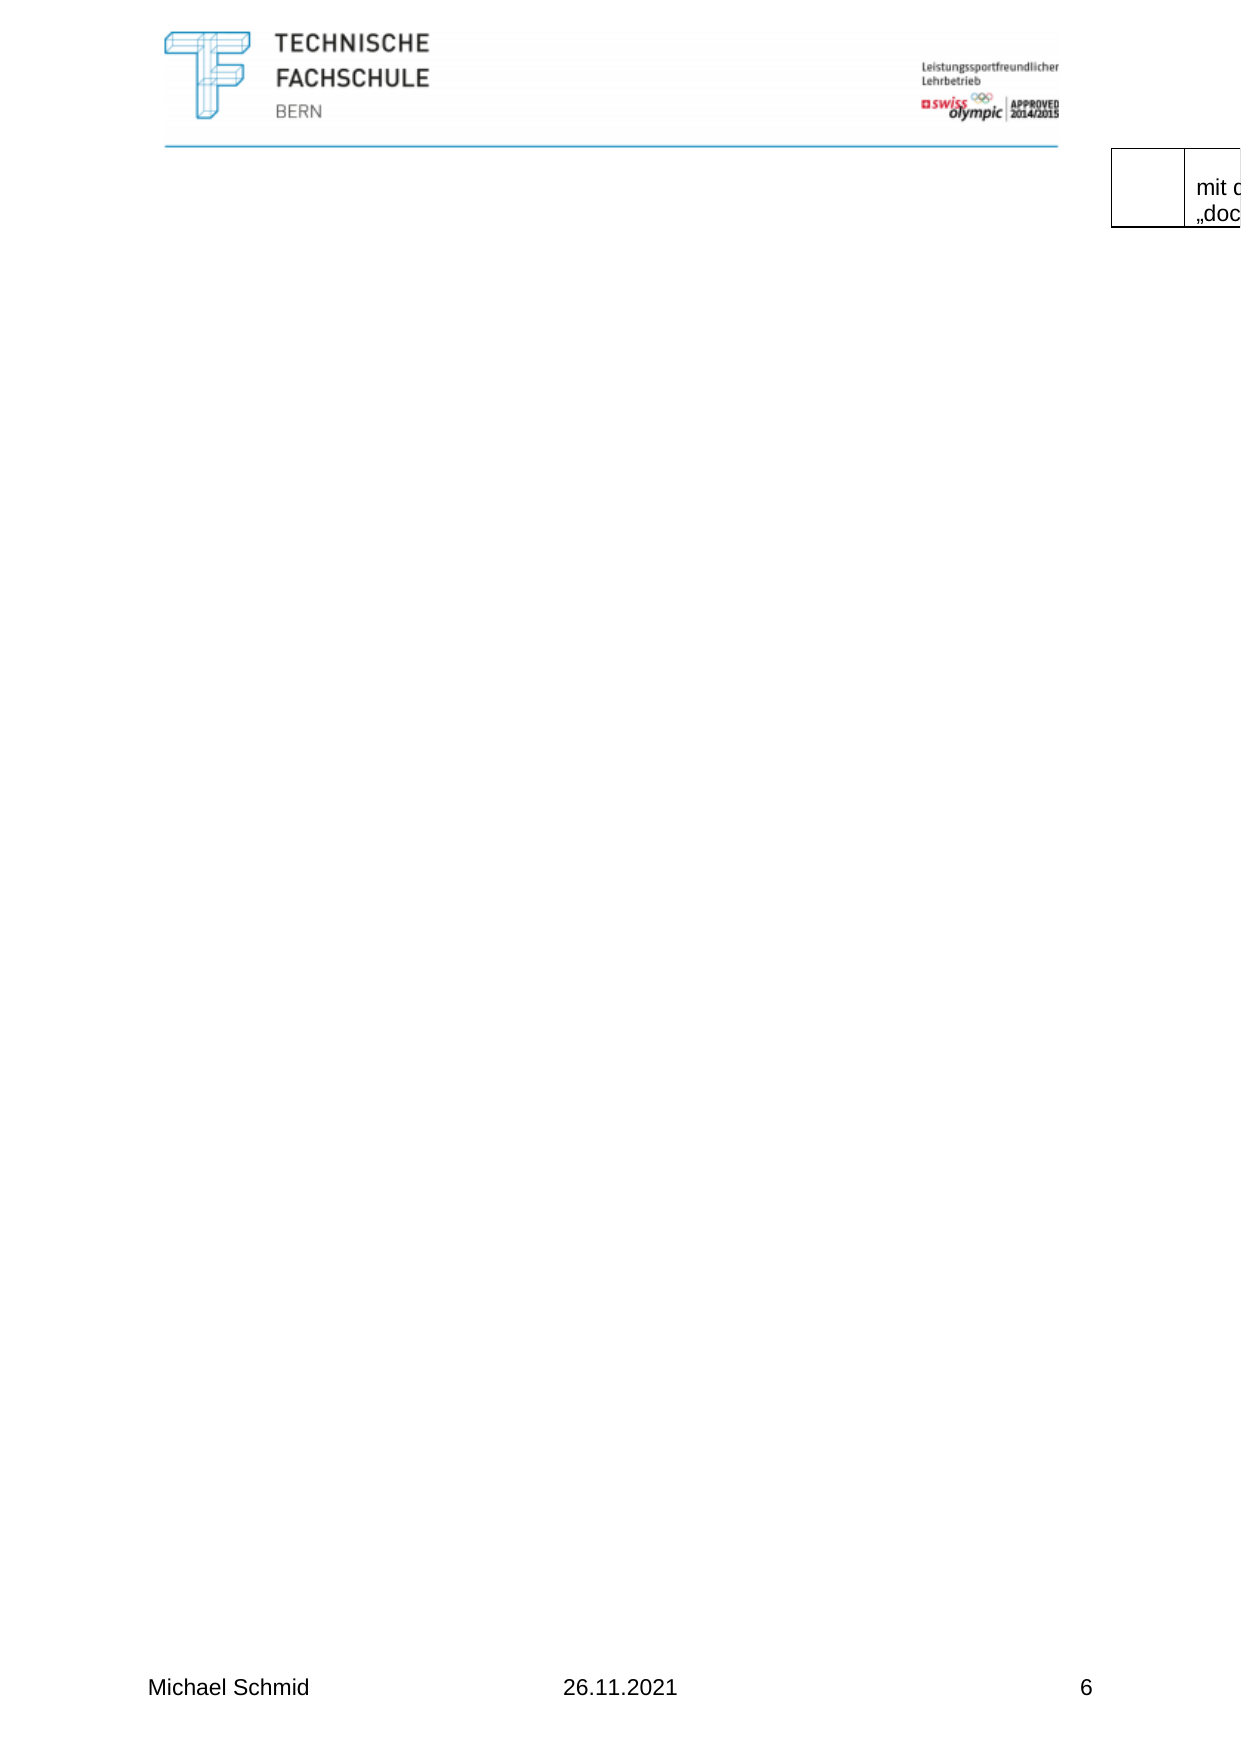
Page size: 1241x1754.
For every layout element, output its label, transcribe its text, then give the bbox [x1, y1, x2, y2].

picture [147, 23, 1088, 159]
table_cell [1185, 149, 1240, 226]
table_cell 8 [1112, 149, 1184, 226]
